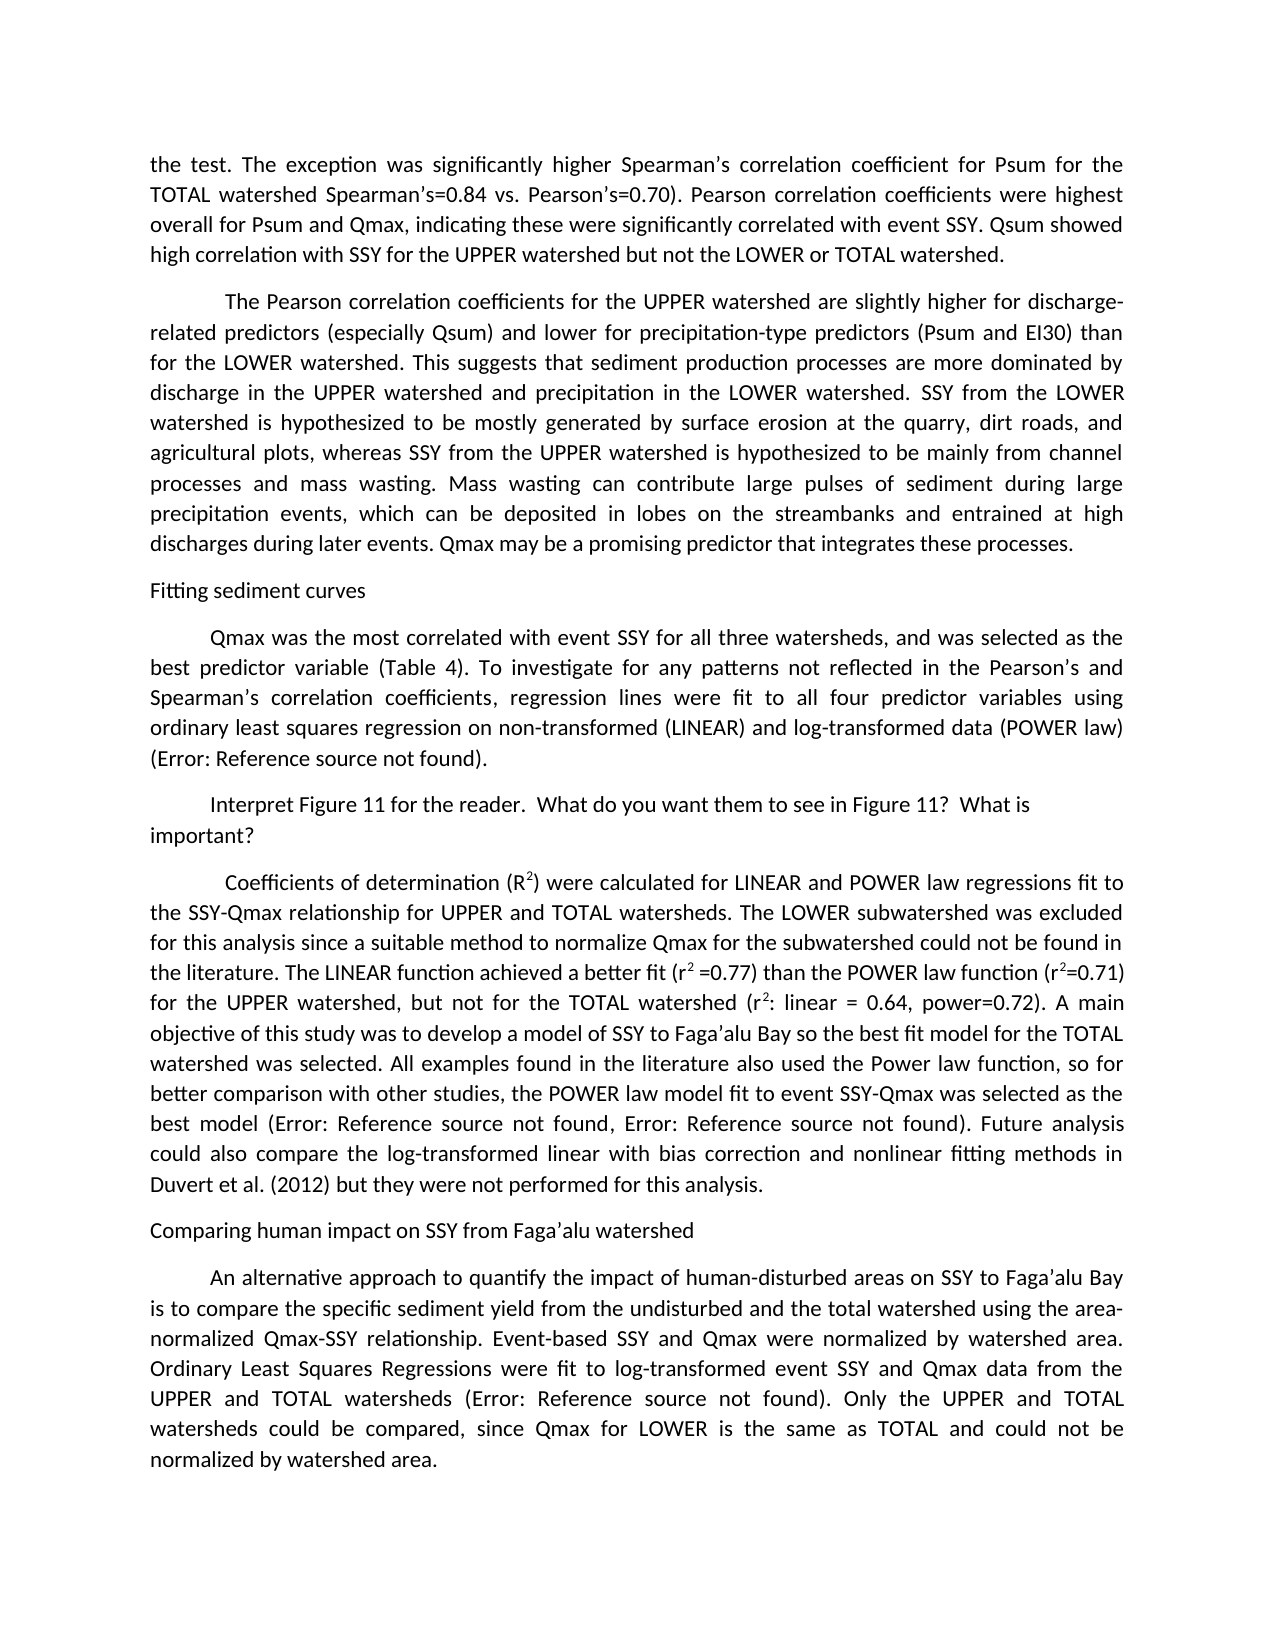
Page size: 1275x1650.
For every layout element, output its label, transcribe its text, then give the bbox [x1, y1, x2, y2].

text The Pearson correlation coefficients for the UPPER watershed are slightly higher for discharge-related predictors (especially Qsum) and lower for precipitation-type predictors (Psum and EI30) than for the LOWER watershed. This suggests that sediment production processes are more dominated by discharge in the UPPER watershed and precipitation in the LOWER watershed. SSY from the LOWER watershed is hypothesized to be mostly generated by surface erosion at the quarry, dirt roads, and agricultural plots, whereas SSY from the UPPER watershed is hypothesized to be mainly from channel processes and mass wasting. Mass wasting can contribute large pulses of sediment during large precipitation events, which can be deposited in lobes on the streambanks and entrained at high discharges during later events. Qmax may be a promising predictor that integrates these processes. [150, 287, 1125, 557]
text Comparing human impact on SSY from Faga’alu watershed [150, 1217, 1125, 1245]
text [150, 150, 1125, 269]
text Fitting sediment curves [150, 576, 1125, 604]
text Interpret Figure 11 for the reader. What do you want them to see in Figure 11? What is important? [150, 791, 1125, 849]
